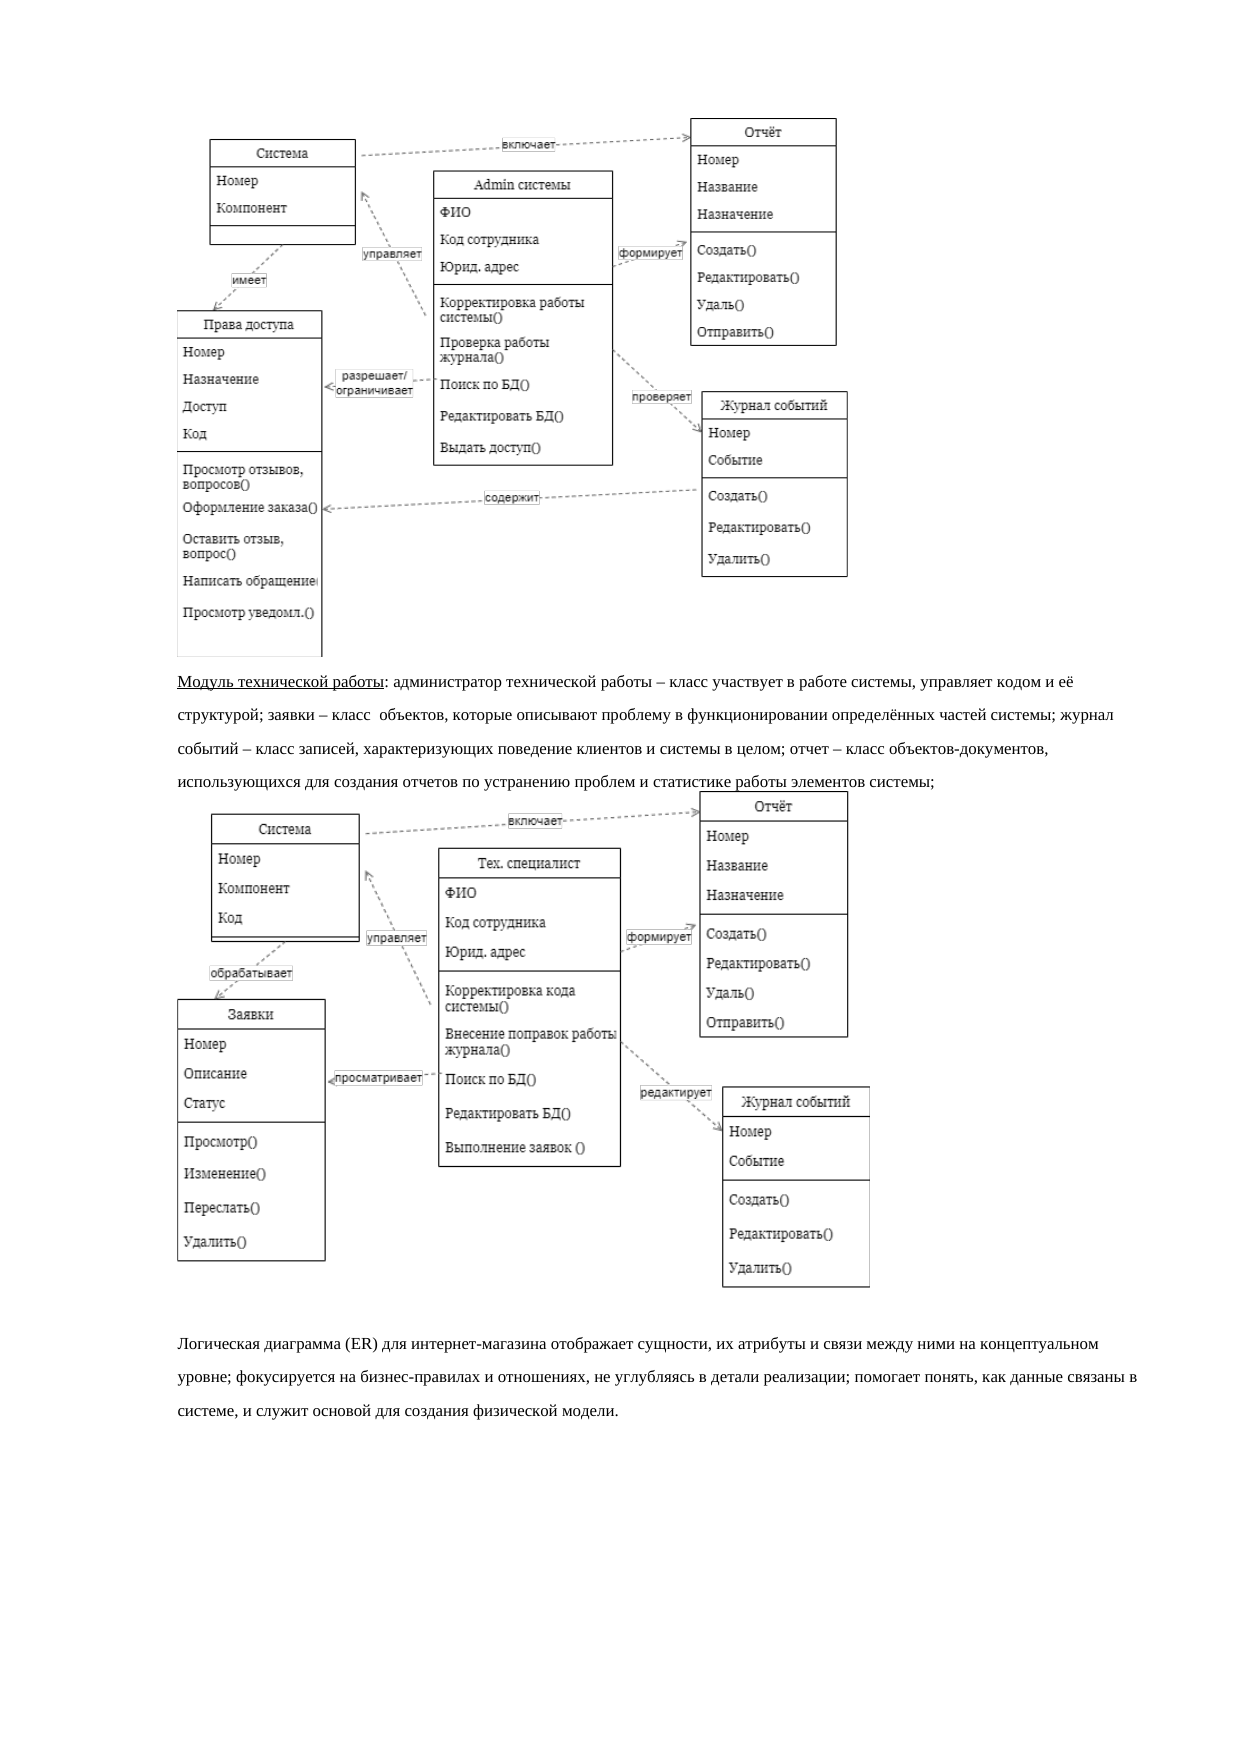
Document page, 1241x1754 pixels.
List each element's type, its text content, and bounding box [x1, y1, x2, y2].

text Логическая диаграмма (ER) для интернет-магазина отображает сущности, их атрибуты и связи между ними на концептуальном уровне; фокусируется на бизнес-правилах и отношениях, не углубляясь в детали реализации; помогает понять, как данные связаны в системе, и служит основой для создания физической модели. [619, 1319, 1152, 1420]
picture [177, 791, 870, 1291]
picture [177, 118, 848, 657]
text Модуль технической работы: администратор технической работы – класс участвует в работе системы, управляет кодом и её структурой; заявки – класс объектов, которые описывают проблему в функционировании определённых частей системы; журнал событий – класс записей, характеризующих поведение клиентов и системы в целом; отчет – класс объектов-документов, использующихся для создания отчетов по устранению проблем и статистике работы элементов системы; [870, 657, 1152, 1290]
